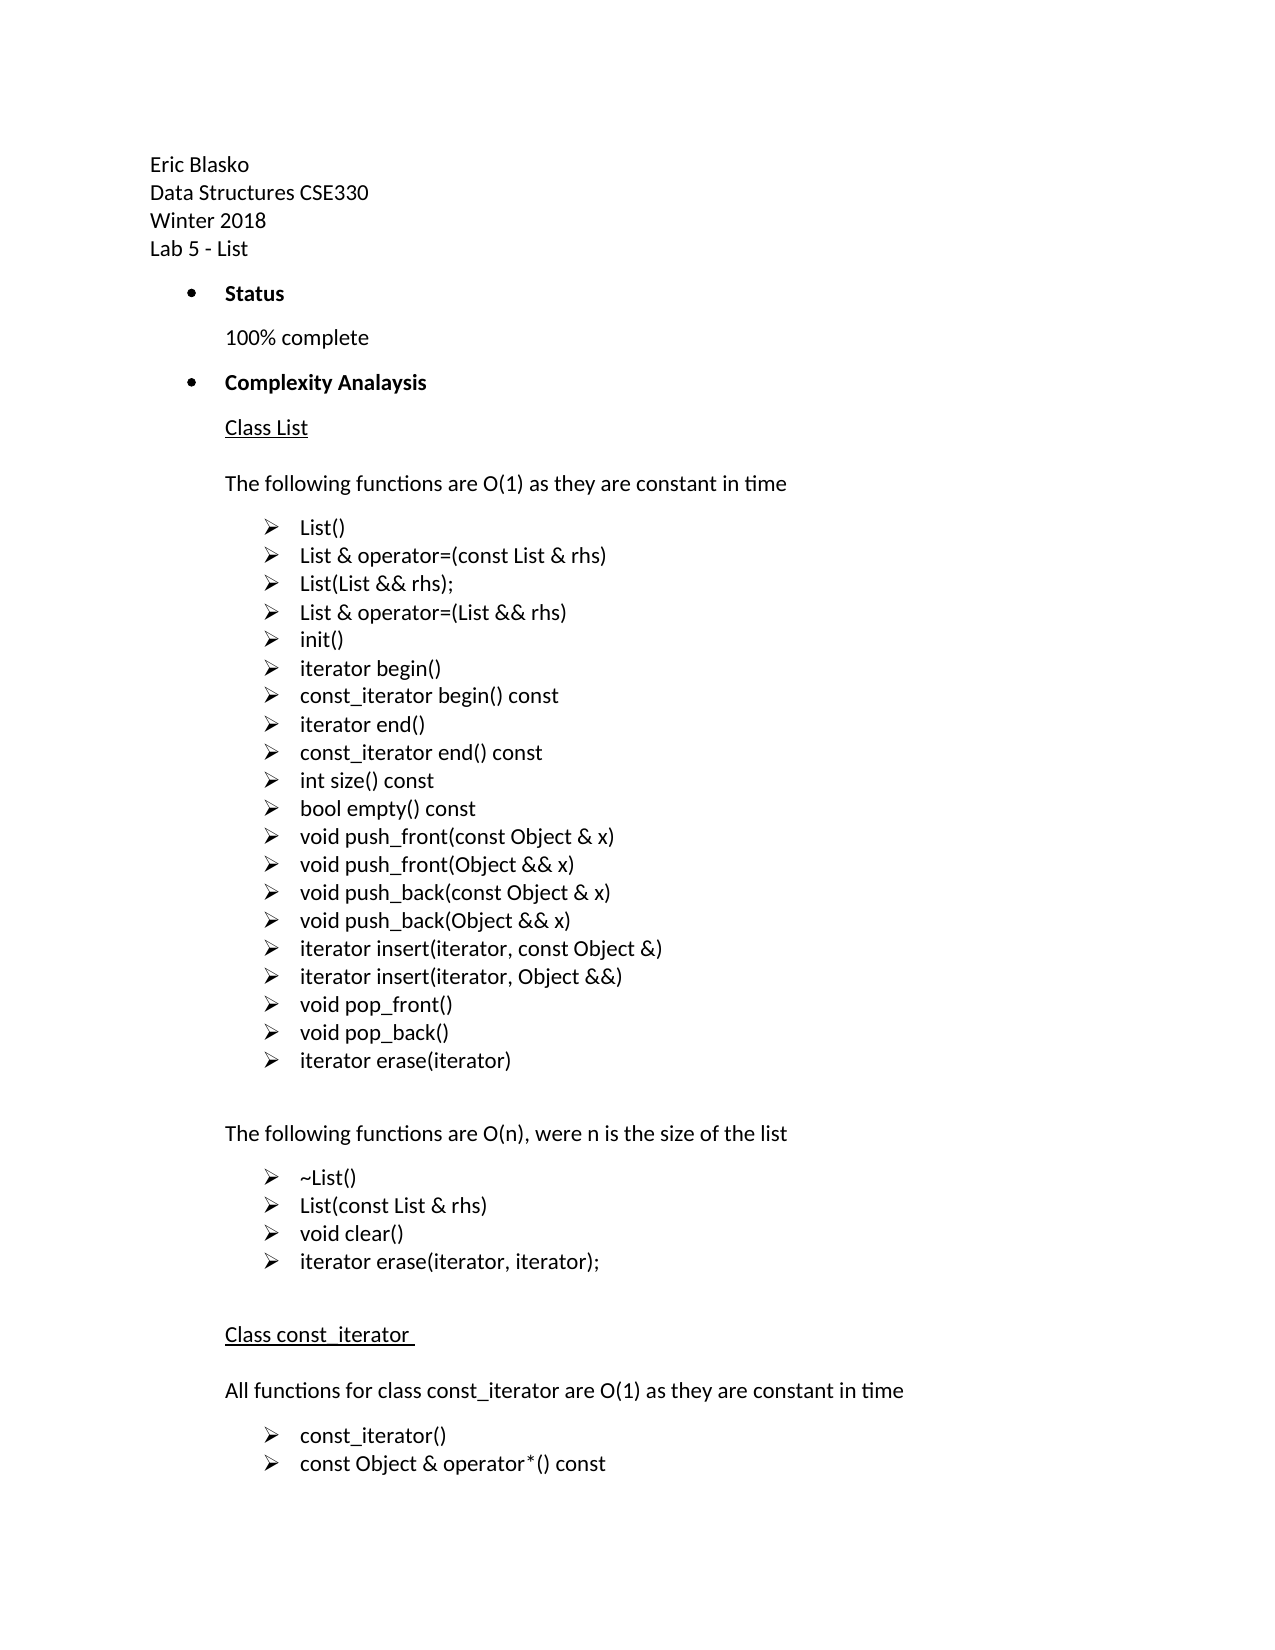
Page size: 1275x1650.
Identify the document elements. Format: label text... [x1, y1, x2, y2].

text 100% complete [150, 323, 1125, 351]
text Class const_iterator [150, 1320, 1125, 1348]
list void clear() [262, 1219, 1125, 1247]
text Data Structures CSE330 [150, 178, 1125, 206]
list void push_back(const Object & x) [262, 878, 1125, 906]
text Lab 5 - List [150, 234, 1125, 262]
text The following functions are O(1) as they are constant in time [150, 469, 1125, 497]
list ~List() [262, 1163, 1125, 1191]
list const_iterator() [262, 1421, 1125, 1449]
list int size() const [262, 766, 1125, 794]
list List(List && rhs); [262, 569, 1125, 598]
list void pop_front() [262, 990, 1125, 1018]
list const Object & operator*() const [262, 1449, 1125, 1477]
list iterator insert(iterator, const Object &) [262, 934, 1125, 962]
list Complexity Analaysis [187, 368, 1125, 396]
list iterator end() [262, 710, 1125, 738]
list void pop_back() [262, 1018, 1125, 1046]
list List() [262, 513, 1125, 542]
text Class List [150, 413, 1125, 441]
list bool empty() const [262, 794, 1125, 822]
list const_iterator end() const [262, 738, 1125, 766]
text Winter 2018 [150, 206, 1125, 234]
text All functions for class const_iterator are O(1) as they are constant in time [150, 1376, 1125, 1404]
list List(const List & rhs) [262, 1191, 1125, 1219]
list void push_front(const Object & x) [262, 822, 1125, 850]
list List & operator=(const List & rhs) [262, 542, 1125, 569]
text The following functions are O(n), were n is the size of the list [150, 1119, 1125, 1147]
list Status [187, 279, 1125, 307]
text Eric Blasko [150, 150, 1125, 178]
list void push_front(Object && x) [262, 850, 1125, 878]
list void push_back(Object && x) [262, 906, 1125, 934]
list iterator erase(iterator, iterator); [262, 1247, 1125, 1275]
list iterator insert(iterator, Object &&) [262, 962, 1125, 990]
list List & operator=(List && rhs) [262, 598, 1125, 626]
list const_iterator begin() const [262, 682, 1125, 710]
list iterator erase(iterator) [262, 1046, 1125, 1074]
list iterator begin() [262, 654, 1125, 682]
list init() [262, 626, 1125, 654]
